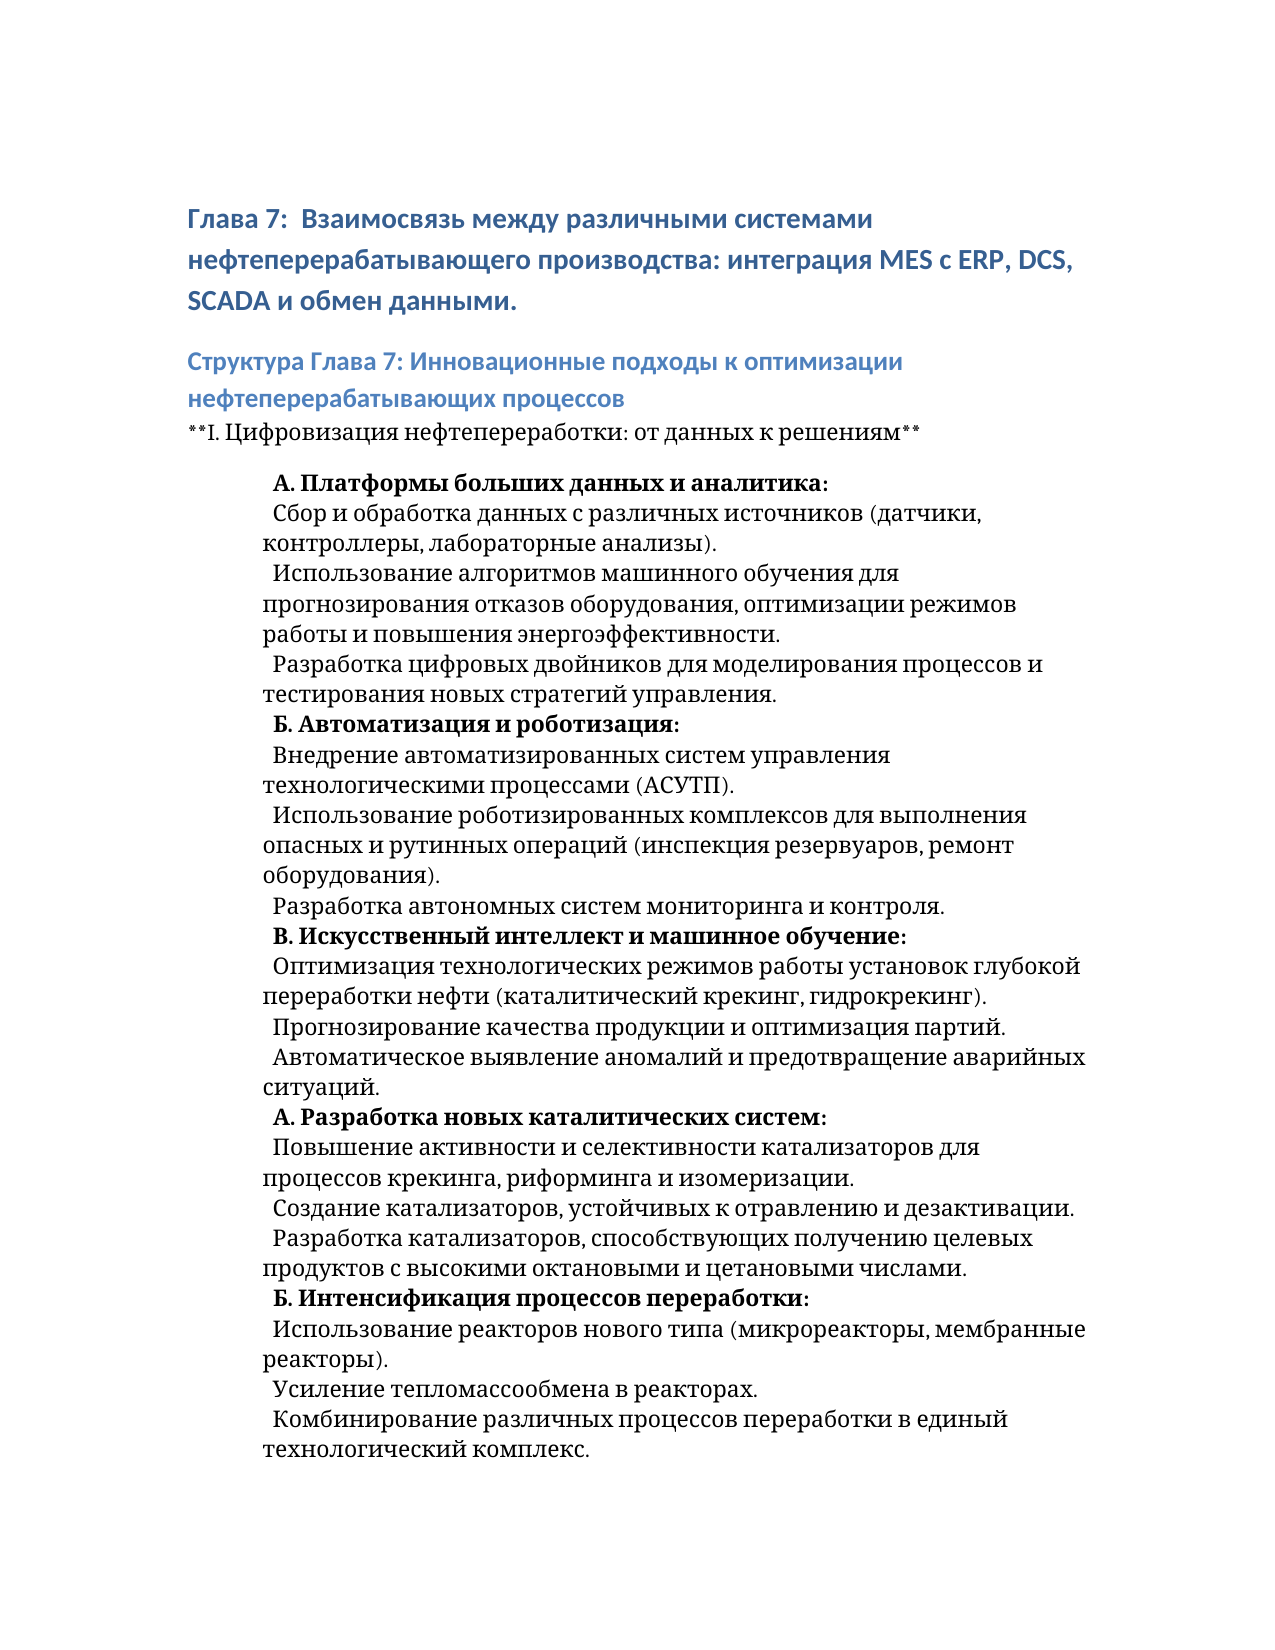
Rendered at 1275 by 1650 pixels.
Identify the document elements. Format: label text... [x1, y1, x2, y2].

list Усиление тепломассообмена в реакторах. [262, 1377, 1087, 1403]
list Использование алгоритмов машинного обучения для прогнозирования отказов оборудования, оптимизации режимов работы и повышения энергоэффективности. [262, 561, 1087, 648]
list Создание катализаторов, устойчивых к отравлению и дезактивации. [262, 1196, 1087, 1222]
list В. Искусственный интеллект и машинное обучение: [262, 924, 1087, 950]
list А. Платформы больших данных и аналитика: [262, 471, 1087, 497]
list Внедрение автоматизированных систем управления технологическими процессами (АСУТП). [262, 742, 1087, 799]
list Разработка автономных систем мониторинга и контроля. [262, 893, 1087, 920]
text **I. Цифровизация нефтепереработки: от данных к решениям** [187, 419, 1087, 446]
list Использование реакторов нового типа (микрореакторы, мембранные реакторы). [262, 1316, 1087, 1373]
list Сбор и обработка данных с различных источников (датчики, контроллеры, лабораторные анализы). [262, 501, 1087, 557]
list Повышение активности и селективности катализаторов для процессов крекинга, риформинга и изомеризации. [262, 1135, 1087, 1192]
list Б. Автоматизация и роботизация: [262, 712, 1087, 738]
list Использование роботизированных комплексов для выполнения опасных и рутинных операций (инспекция резервуаров, ремонт оборудования). [262, 803, 1087, 889]
list Б. Интенсификация процессов переработки: [262, 1286, 1087, 1312]
subtitle Структура Глава 7: Инновационные подходы к оптимизации нефтеперерабатывающих процессов [187, 344, 1087, 414]
list Прогнозирование качества продукции и оптимизация партий. [262, 1014, 1087, 1041]
list Комбинирование различных процессов переработки в единый технологический комплекс. [262, 1407, 1087, 1463]
list Разработка цифровых двойников для моделирования процессов и тестирования новых стратегий управления. [262, 652, 1087, 708]
list Оптимизация технологических режимов работы установок глубокой переработки нефти (каталитический крекинг, гидрокрекинг). [262, 954, 1087, 1010]
list А. Разработка новых каталитических систем: [262, 1105, 1087, 1131]
list Разработка катализаторов, способствующих получению целевых продуктов с высокими октановыми и цетановыми числами. [262, 1226, 1087, 1282]
subtitle Глава 7: Взаимосвязь между различными системами нефтеперерабатывающего производства: интеграция MES с ERP, DCS, SCADA и обмен данными. [187, 200, 1087, 317]
list Автоматическое выявление аномалий и предотвращение аварийных ситуаций. [262, 1044, 1087, 1101]
